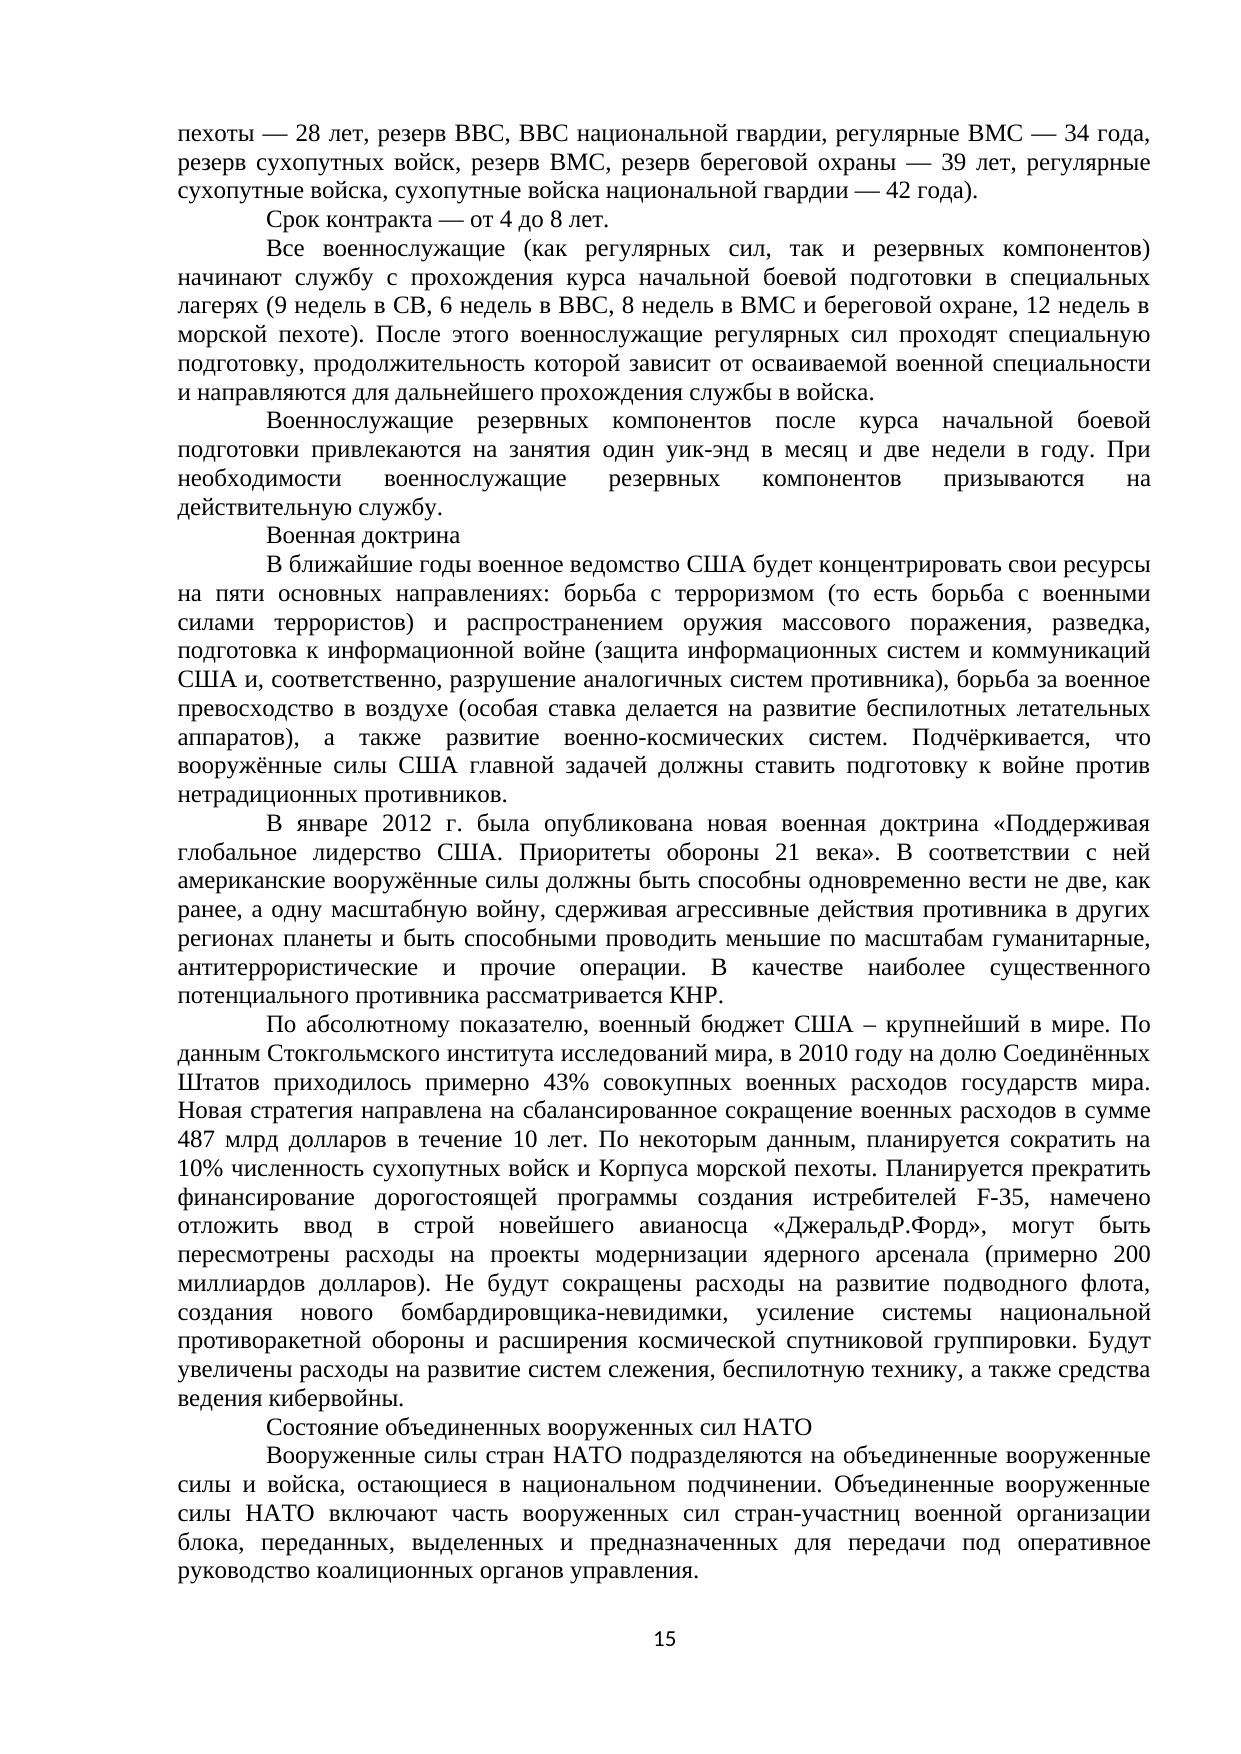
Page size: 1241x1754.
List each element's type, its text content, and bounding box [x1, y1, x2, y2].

text Военная доктрина [177, 521, 1152, 549]
text В январе 2012 г. была опубликована новая военная доктрина «Поддерживая глобальное лидерство США. Приоритеты обороны 21 века». В соответствии с ней американские вооружённые силы должны быть способны одновременно вести не две, как ранее, а одну масштабную войну, сдерживая агрессивные действия противника в других регионах планеты и быть способными проводить меньшие по масштабам гуманитарные, антитеррористические и прочие операции. В качестве наиболее существенного потенциального противника рассматривается КНР. [177, 808, 1152, 1009]
text Состояние объединенных вооруженных сил НАТО [177, 1412, 1152, 1441]
text Вооруженные силы стран НАТО подразделяются на объединенные вооруженные силы и войска, остающиеся в национальном подчинении. Объединенные вооруженные силы НАТО включают часть вооруженных сил стран-участниц военной организации блока, переданных, выделенных и предназначенных для передачи под оперативное руководство коалиционных органов управления. [177, 1441, 1152, 1584]
text По абсолютному показателю, военный бюджет США – крупнейший в мире. По данным Стокгольмского института исследований мира, в 2010 году на долю Соединённых Штатов приходилось примерно 43% совокупных военных расходов государств мира. Новая стратегия направлена на сбалансированное сокращение военных расходов в сумме 487 млрд долларов в течение 10 лет. По некоторым данным, планируется сократить на 10% численность сухопутных войск и Корпуса морской пехоты. Планируется прекратить финансирование дорогостоящей программы создания истребителей F-35, намечено отложить ввод в строй новейшего авианосца «ДжеральдР.Форд», могут быть пересмотрены расходы на проекты модернизации ядерного арсенала (примерно 200 миллиардов долларов). Не будут сокращены расходы на развитие подводного флота, создания нового бомбардировщика-невидимки, усиление системы национальной противоракетной обороны и расширения космической спутниковой группировки. Будут увеличены расходы на развитие систем слежения, беспилотную технику, а также средства ведения кибервойны. [177, 1009, 1152, 1412]
text В ближайшие годы военное ведомство США будет концентрировать свои ресурсы на пяти основных направлениях: борьба с терроризмом (то есть борьба с военными силами террористов) и распространением оружия массового поражения, разведка, подготовка к информационной войне (защита информационных систем и коммуникаций США и, соответственно, разрушение аналогичных систем противника), борьба за военное превосходство в воздухе (особая ставка делается на развитие беспилотных летательных аппаратов), а также развитие военно-космических систем. Подчёркивается, что вооружённые силы США главной задачей должны ставить подготовку к войне против нетрадиционных противников. [177, 549, 1152, 808]
text Военнослужащие резервных компонентов после курса начальной боевой подготовки привлекаются на занятия один уик-энд в месяц и две недели в году. При необходимости военнослужащие резервных компонентов призываются на действительную службу. [177, 406, 1152, 521]
text Все военнослужащие (как регулярных сил, так и резервных компонентов) начинают службу с прохождения курса начальной боевой подготовки в специальных лагерях (9 недель в СВ, 6 недель в ВВС, 8 недель в ВМС и береговой охране, 12 недель в морской пехоте). После этого военнослужащие регулярных сил проходят специальную подготовку, продолжительность которой зависит от осваиваемой военной специальности и направляются для дальнейшего прохождения службы в войска. [177, 233, 1152, 406]
text Срок контракта — от 4 до 8 лет. [177, 204, 1152, 233]
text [177, 118, 1152, 204]
